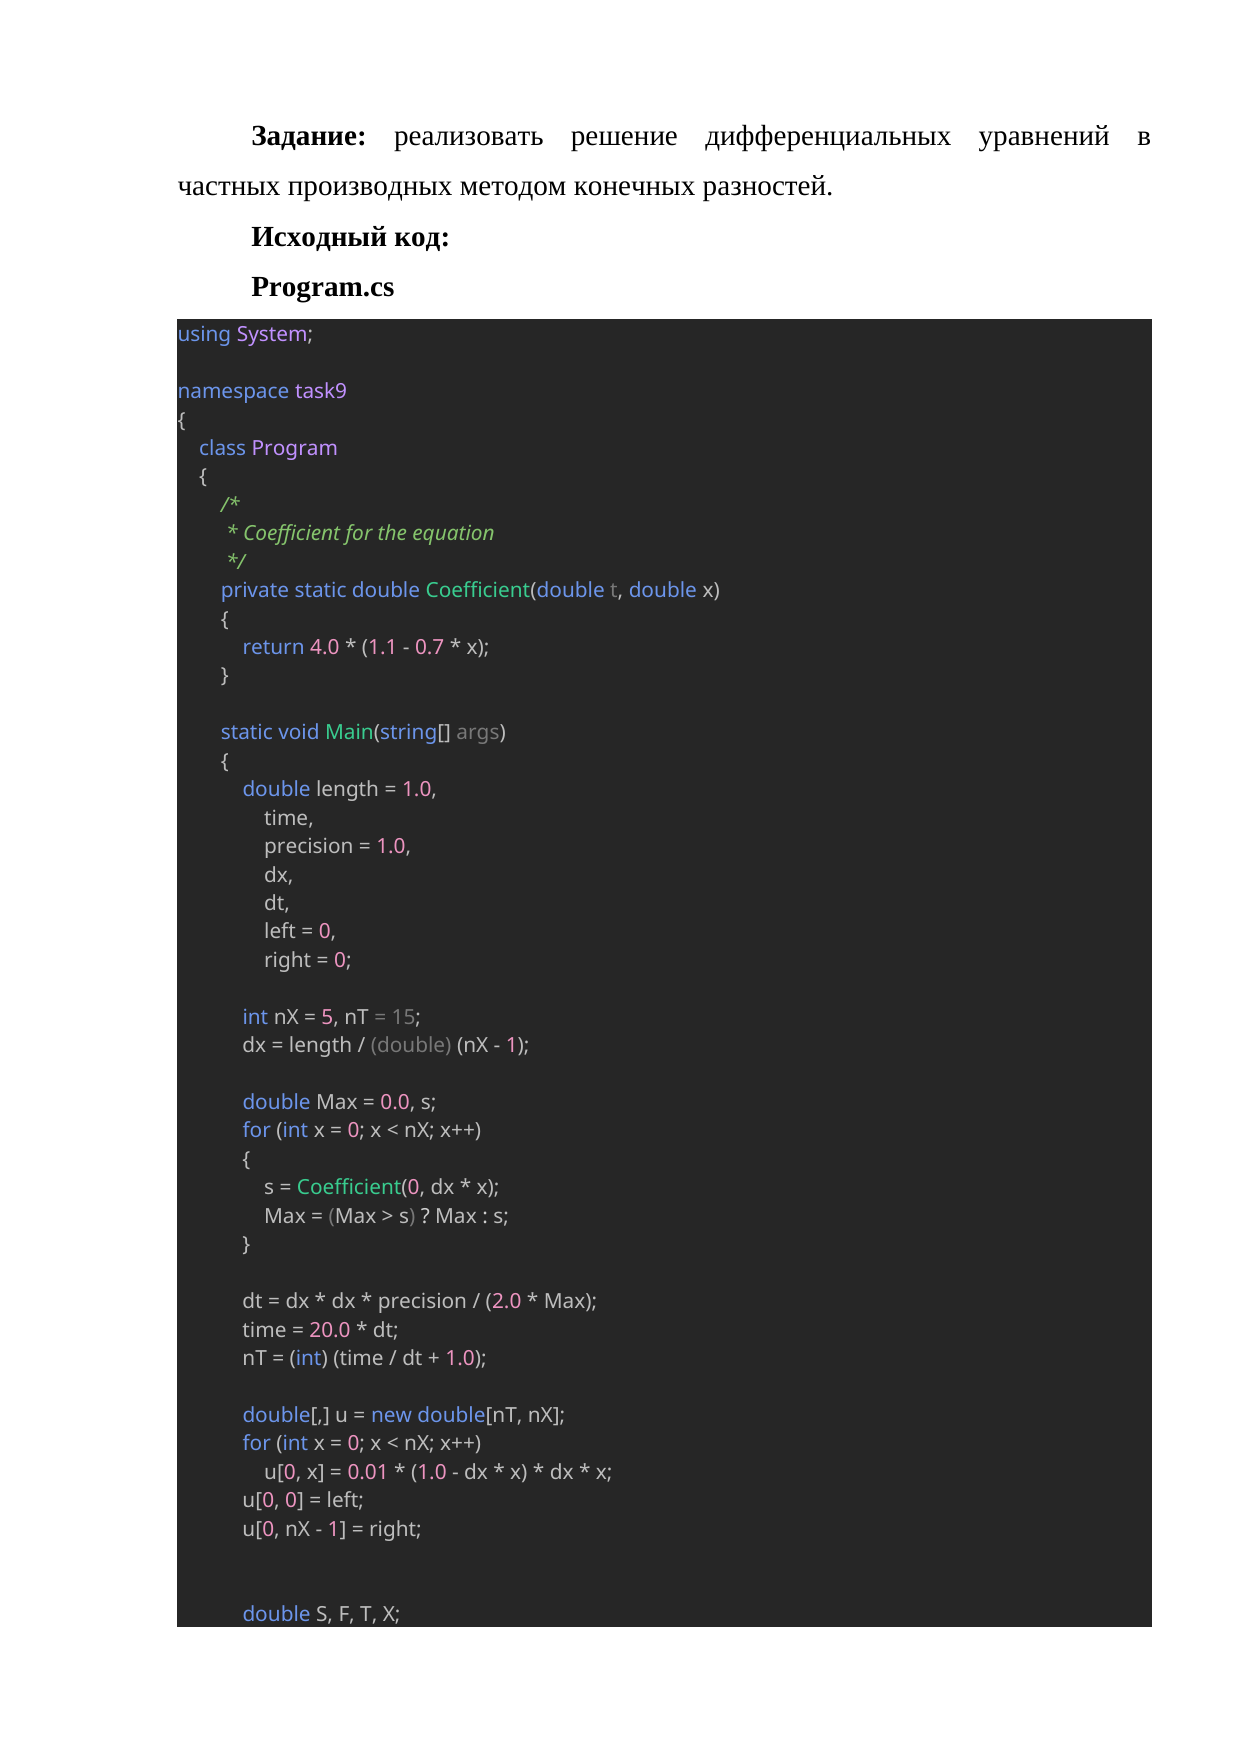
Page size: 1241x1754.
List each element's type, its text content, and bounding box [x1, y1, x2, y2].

text Исходный код: [177, 219, 1152, 252]
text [177, 319, 1152, 1627]
text Задание: реализовать решение дифференциальных уравнений в частных производных методом конечных разностей. [177, 118, 1152, 202]
text Program.cs [177, 269, 1152, 303]
